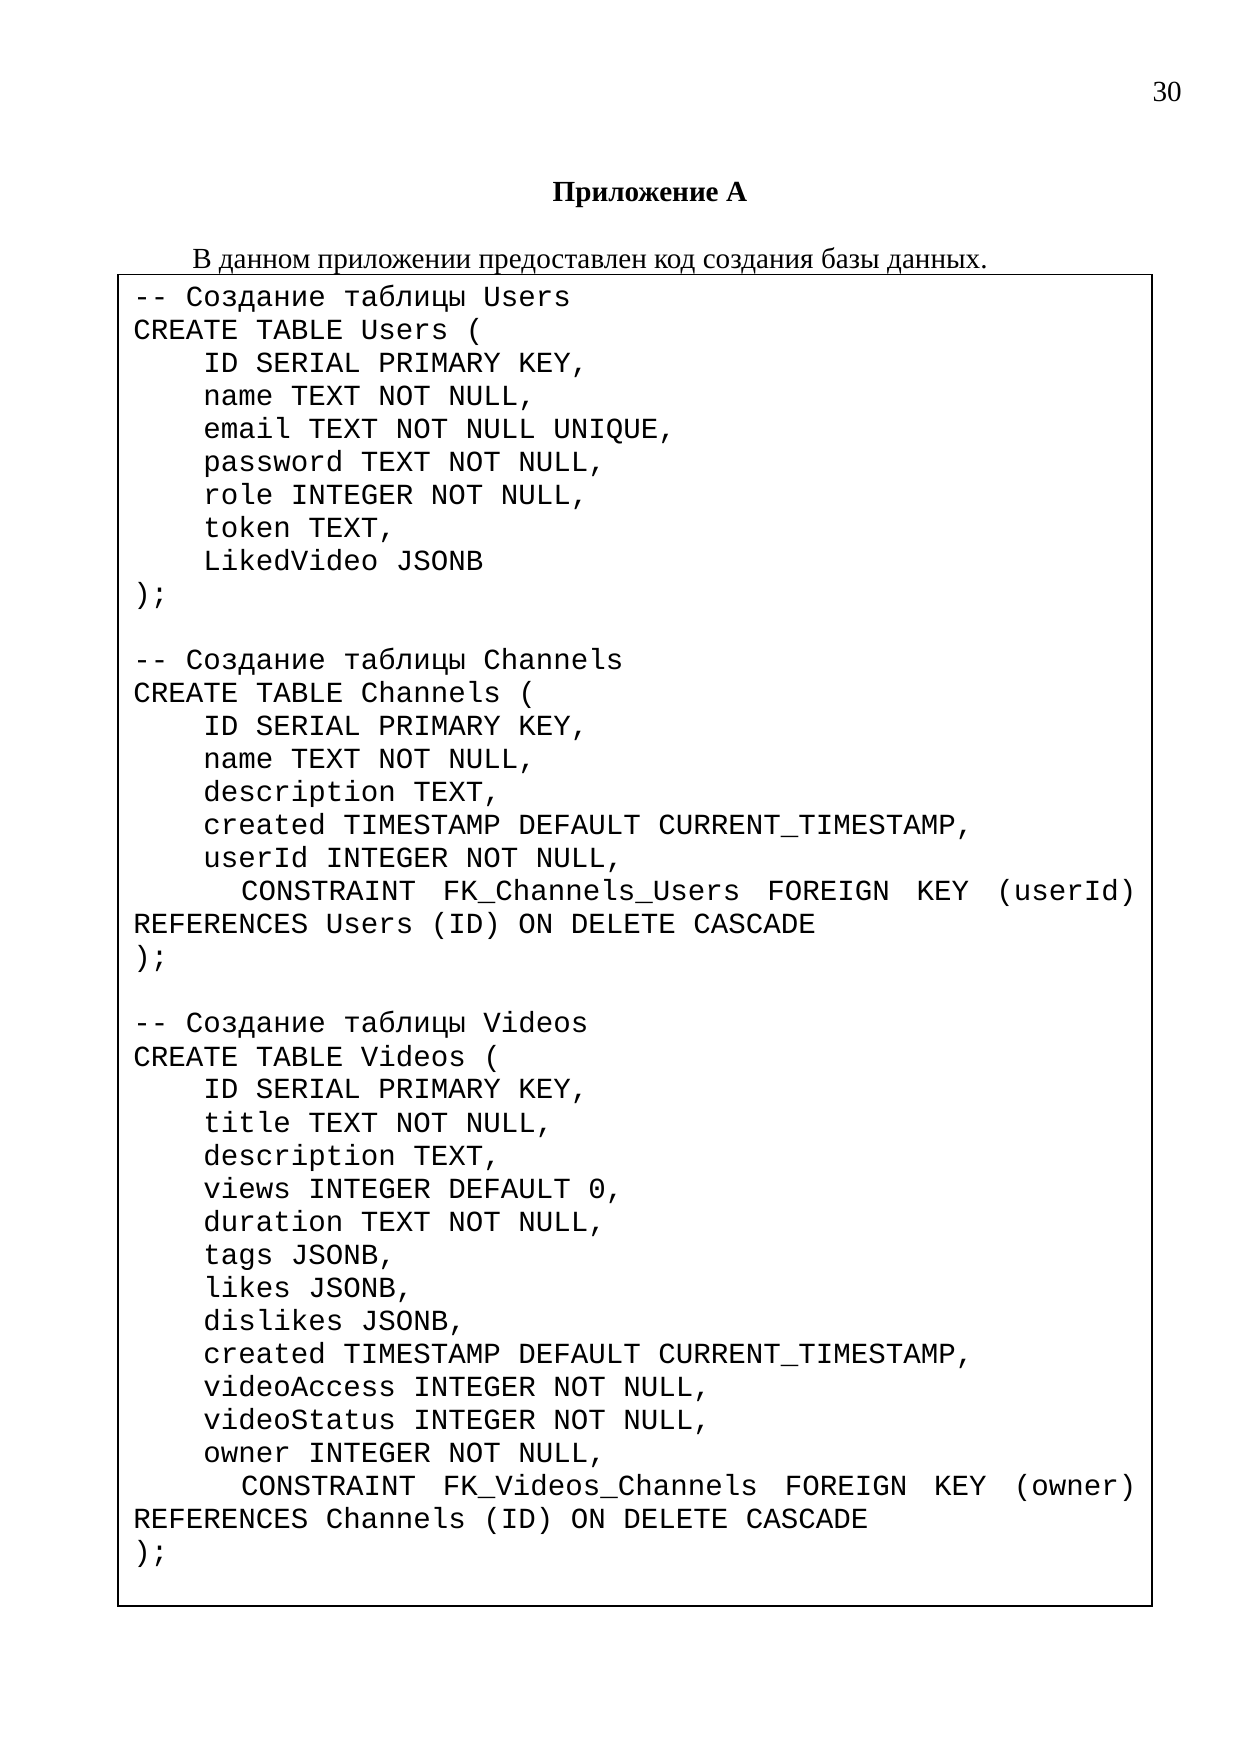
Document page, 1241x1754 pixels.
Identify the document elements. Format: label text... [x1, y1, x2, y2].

subtitle Приложение А [118, 174, 1181, 208]
text В данном приложении предоставлен код создания базы данных. [118, 241, 1181, 275]
